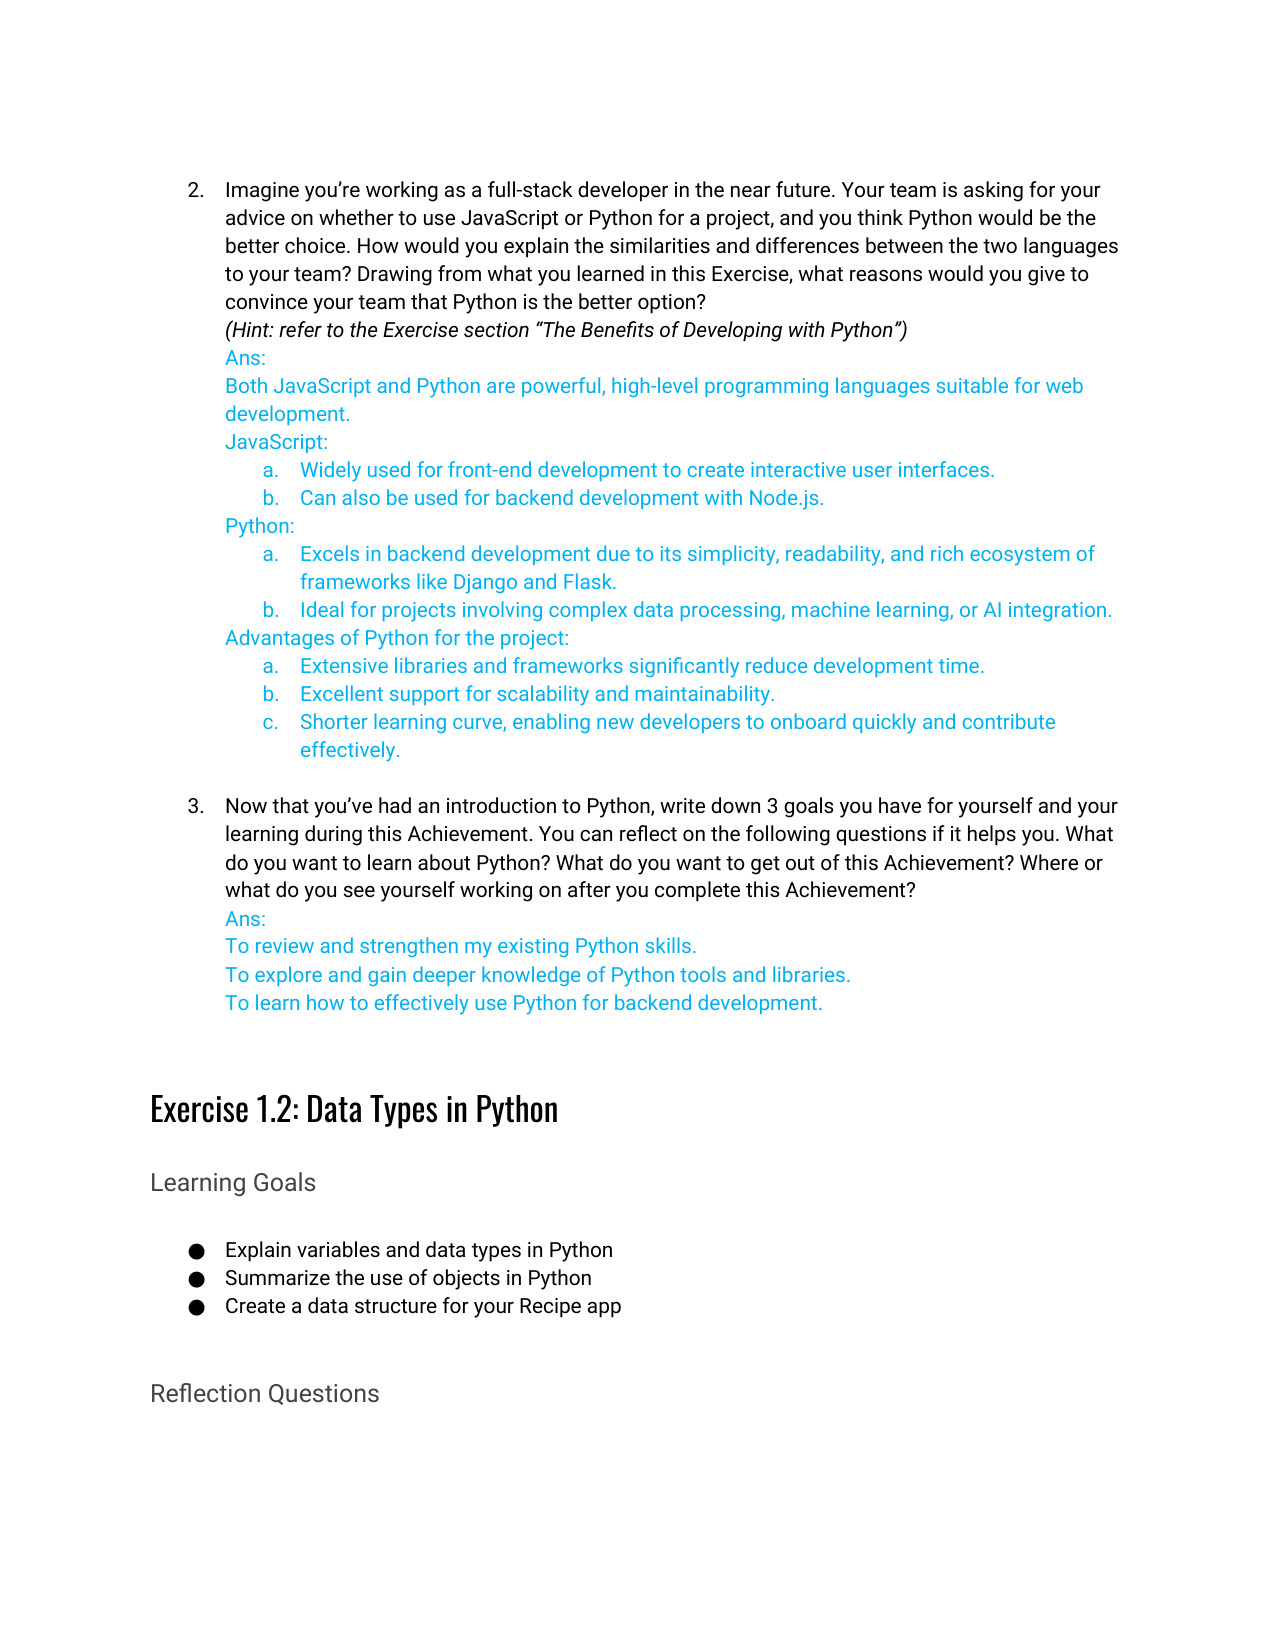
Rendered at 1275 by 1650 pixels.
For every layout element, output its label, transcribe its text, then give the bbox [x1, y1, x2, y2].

list Now that you’ve had an introduction to Python, write down 3 goals you have for yourself and your learning during this Achievement. You can reflect on the following questions if it helps you. What do you want to learn about Python? What do you want to get out of this Achievement? Where or what do you see yourself working on after you complete this Achievement? [187, 794, 1125, 903]
subtitle Reflection Questions [150, 1379, 1125, 1409]
list Excels in backend development due to its simplicity, readability, and rich ecosystem of frameworks like Django and Flask. [262, 542, 1125, 595]
text Both JavaScript and Python are powerful, high-level programming languages suitable for web development. [225, 374, 1125, 427]
text JavaScript: [225, 430, 1125, 454]
list Extensive libraries and frameworks significantly reduce development time. [262, 654, 1125, 679]
list Create a data structure for your Recipe app [187, 1294, 1125, 1318]
list Widely used for front-end development to create interactive user interfaces. [262, 458, 1125, 483]
text To review and strengthen my existing Python skills. [225, 934, 1125, 959]
subtitle Exercise 1.2: Data Types in Python [150, 1082, 1125, 1132]
text (Hint: refer to the Exercise section “The Benefits of Developing with Python”) [150, 318, 1125, 342]
list Summarize the use of objects in Python [187, 1266, 1125, 1291]
list Shorter learning curve, enabling new developers to onboard quickly and contribute effectively. [262, 710, 1125, 763]
text To explore and gain deeper knowledge of Python tools and libraries. [225, 963, 1125, 987]
text Ans: [225, 907, 1125, 931]
subtitle Learning Goals [150, 1168, 1125, 1197]
list Explain variables and data types in Python [187, 1238, 1125, 1262]
list Ideal for projects involving complex data processing, machine learning, or AI integration. [262, 598, 1125, 623]
text Advantages of Python for the project: [225, 626, 1125, 651]
text To learn how to effectively use Python for backend development. [225, 991, 1125, 1015]
text Python: [225, 514, 1125, 539]
text Ans: [225, 346, 1125, 371]
list Excellent support for scalability and maintainability. [262, 682, 1125, 707]
list Imagine you’re working as a full-stack developer in the near future. Your team is asking for your advice on whether to use JavaScript or Python for a project, and you think Python would be the better choice. How would you explain the similarities and differences between the two languages to your team? Drawing from what you learned in this Exercise, what reasons would you give to convince your team that Python is the better option? [187, 178, 1125, 314]
list Can also be used for backend development with Node.js. [262, 486, 1125, 511]
